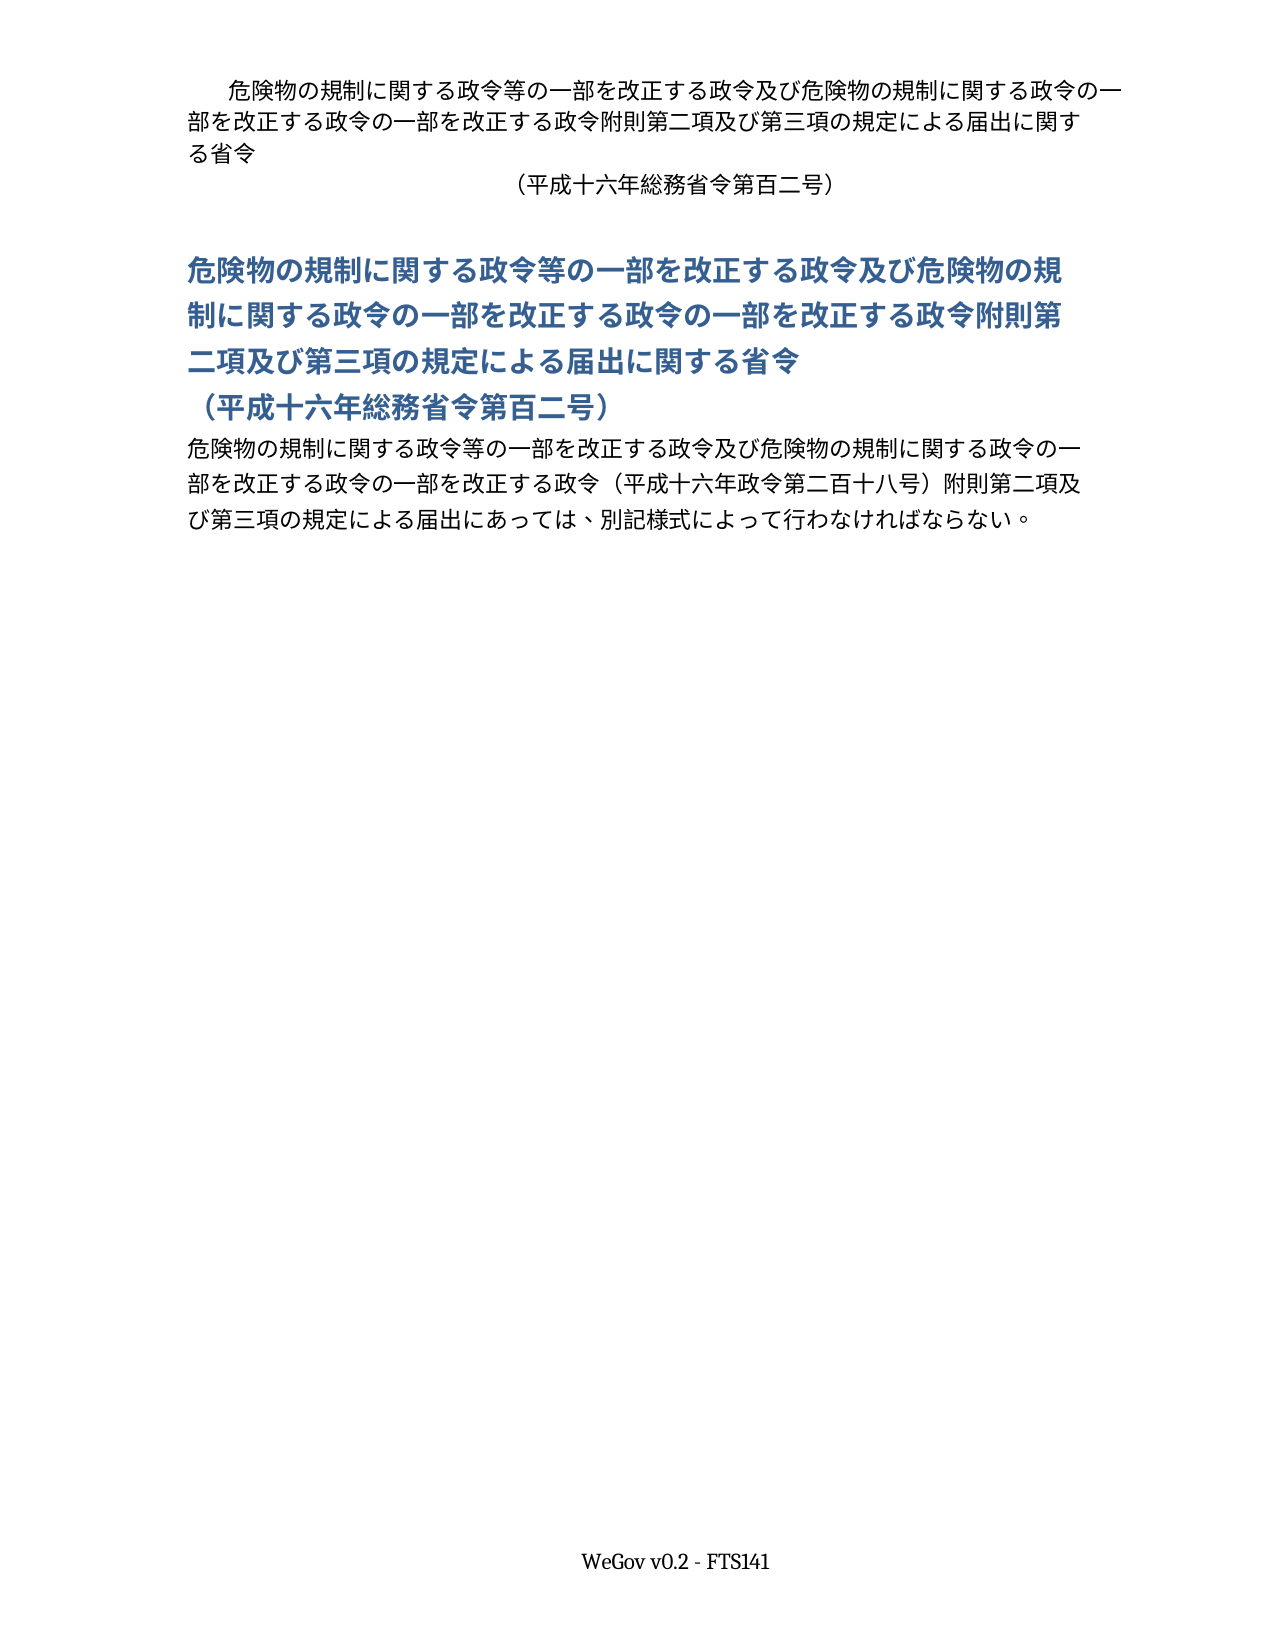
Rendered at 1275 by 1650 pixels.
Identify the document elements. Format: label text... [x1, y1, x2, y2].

subtitle 危険物の規制に関する政令等の一部を改正する政令及び危険物の規制に関する政令の一部を改正する政令の一部を改正する政令附則第二項及び第三項の規定による届出に関する省令 （平成十六年総務省令第百二号） [187, 250, 1087, 427]
text 危険物の規制に関する政令等の一部を改正する政令及び危険物の規制に関する政令の一部を改正する政令の一部を改正する政令（平成十六年政令第二百十八号）附則第二項及び第三項の規定による届出にあっては、別記様式によって行わなければならない。 [187, 432, 1087, 536]
